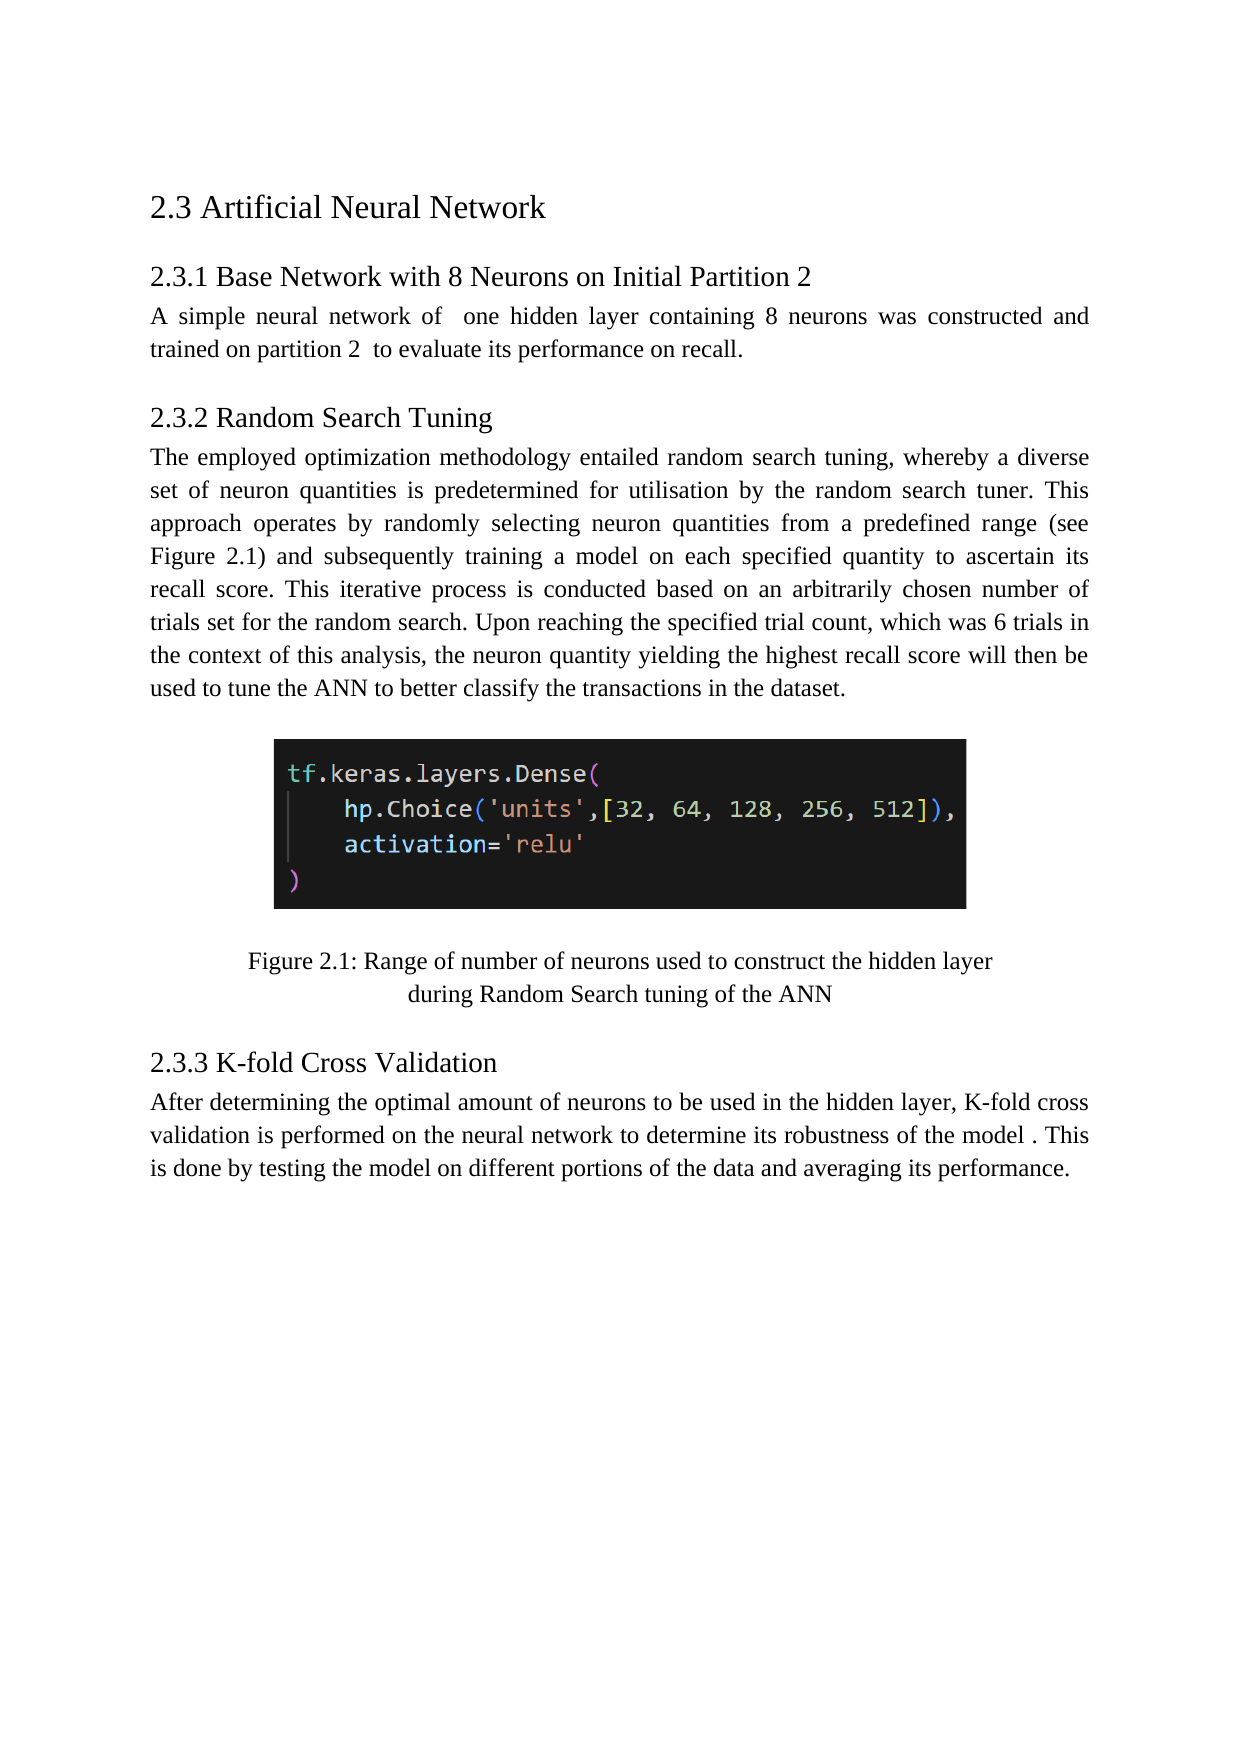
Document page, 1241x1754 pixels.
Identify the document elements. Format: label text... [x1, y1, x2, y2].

subtitle 2.3 Artificial Neural Network [150, 187, 1090, 226]
text After determining the optimal amount of neurons to be used in the hidden layer, K-fold cross validation is performed on the neural network to determine its robustness of the model . This is done by testing the model on different portions of the data and averaging its performance. [150, 1087, 1090, 1182]
subtitle 2.3.3 K-fold Cross Validation [150, 1045, 1090, 1079]
text during Random Search tuning of the ANN [150, 979, 1090, 1008]
picture [273, 739, 967, 909]
subtitle 2.3.1 Base Network with 8 Neurons on Initial Partition 2 [150, 259, 1090, 293]
text The employed optimization methodology entailed random search tuning, whereby a diverse set of neuron quantities is predetermined for utilisation by the random search tuner. This approach operates by randomly selecting neuron quantities from a predefined range (see Figure 2.1) and subsequently training a model on each specified quantity to ascertain its recall score. This iterative process is conducted based on an arbitrarily chosen number of trials set for the random search. Upon reaching the specified trial count, which was 6 trials in the context of this analysis, the neuron quantity yielding the highest recall score will then be used to tune the ANN to better classify the transactions in the dataset. [150, 442, 1090, 702]
text A simple neural network of one hidden layer containing 8 neurons was constructed and trained on partition 2 to evaluate its performance on recall. [150, 301, 1090, 363]
text Figure 2.1: Range of number of neurons used to construct the hidden layer [150, 946, 1090, 975]
subtitle 2.3.2 Random Search Tuning [150, 400, 1090, 434]
